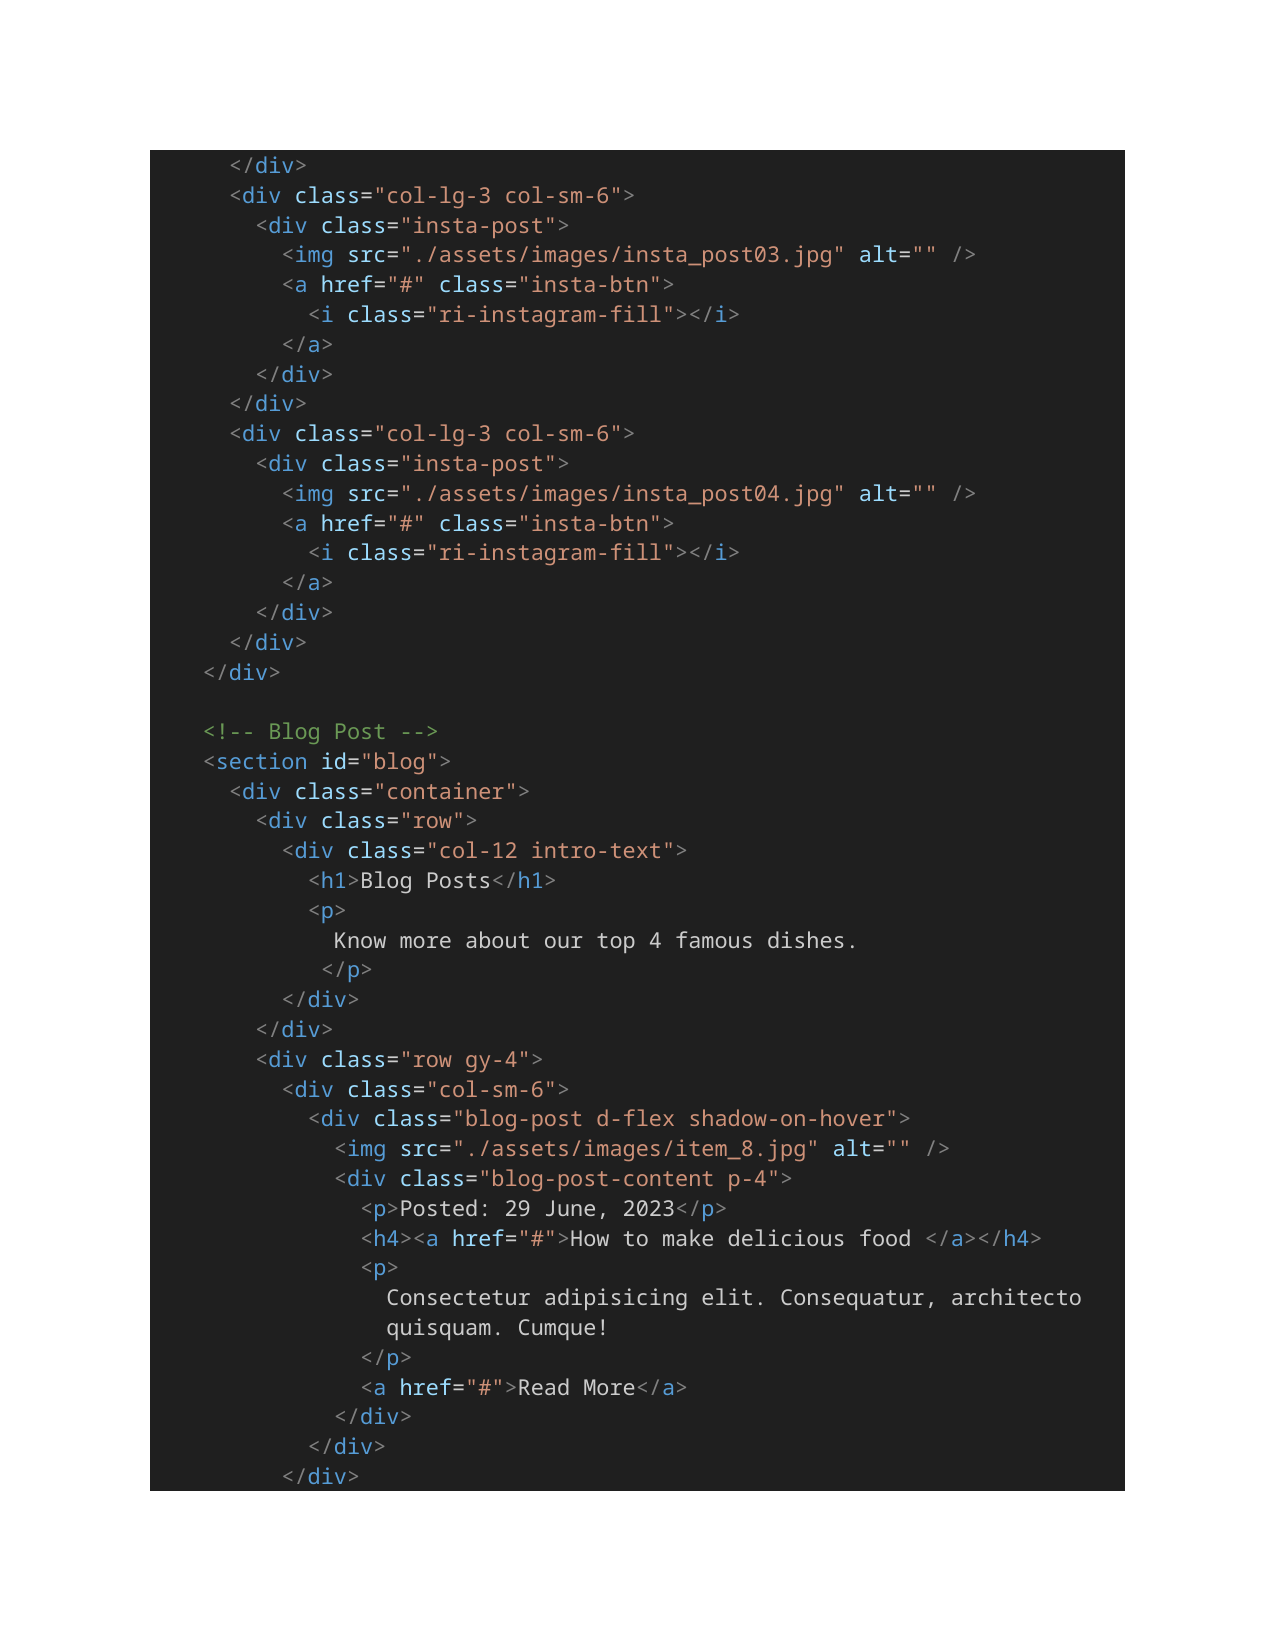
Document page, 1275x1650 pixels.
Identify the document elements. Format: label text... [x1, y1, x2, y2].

text <a href="#" class="insta-btn"> [150, 507, 1125, 537]
text <div class="col-lg-3 col-sm-6"> [150, 180, 1125, 209]
text <div class="row"> [150, 805, 1125, 835]
text <div class="blog-post-content p-4"> [150, 1163, 1125, 1193]
text </div> [150, 627, 1125, 656]
text </p> [150, 1342, 1125, 1371]
text <div class="insta-post"> [150, 209, 1125, 239]
text Consectetur adipisicing elit. Consequatur, architecto [150, 1282, 1125, 1312]
text <h1>Blog Posts</h1> [150, 865, 1125, 895]
text </div> [150, 388, 1125, 418]
text <div class="row gy-4"> [150, 1044, 1125, 1073]
text <h4><a href="#">How to make delicious food </a></h4> [150, 1222, 1125, 1252]
text <img src="./assets/images/insta_post03.jpg" alt="" /> [150, 239, 1125, 269]
text <p>Posted: 29 June, 2023</p> [150, 1193, 1125, 1222]
text </div> [150, 656, 1125, 686]
text </div> [150, 358, 1125, 388]
text <i class="ri-instagram-fill"></i> [150, 537, 1125, 567]
text <a href="#" class="insta-btn"> [150, 269, 1125, 299]
text </div> [150, 984, 1125, 1014]
text <img src="./assets/images/item_8.jpg" alt="" /> [150, 1133, 1125, 1163]
text <div class="blog-post d-flex shadow-on-hover"> [150, 1103, 1125, 1133]
text <p> [150, 1252, 1125, 1282]
text <div class="col-12 intro-text"> [150, 835, 1125, 865]
text <img src="./assets/images/insta_post04.jpg" alt="" /> [150, 478, 1125, 507]
text </div> [150, 150, 1125, 180]
text <div class="col-sm-6"> [150, 1073, 1125, 1103]
text </p> [150, 954, 1125, 984]
text </a> [150, 329, 1125, 358]
text quisquam. Cumque! [150, 1312, 1125, 1342]
text Know more about our top 4 famous dishes. [150, 924, 1125, 954]
text </div> [150, 597, 1125, 627]
text <p> [150, 895, 1125, 924]
text <!-- Blog Post --> [150, 716, 1125, 746]
text </div> [150, 1401, 1125, 1431]
text <i class="ri-instagram-fill"></i> [150, 299, 1125, 329]
text </div> [150, 1461, 1125, 1491]
text <section id="blog"> [150, 746, 1125, 776]
text <div class="container"> [150, 776, 1125, 805]
text <div class="insta-post"> [150, 448, 1125, 478]
text </div> [150, 1431, 1125, 1461]
text <a href="#">Read More</a> [150, 1371, 1125, 1401]
text </a> [150, 567, 1125, 597]
text </div> [150, 1014, 1125, 1044]
text <div class="col-lg-3 col-sm-6"> [150, 418, 1125, 448]
